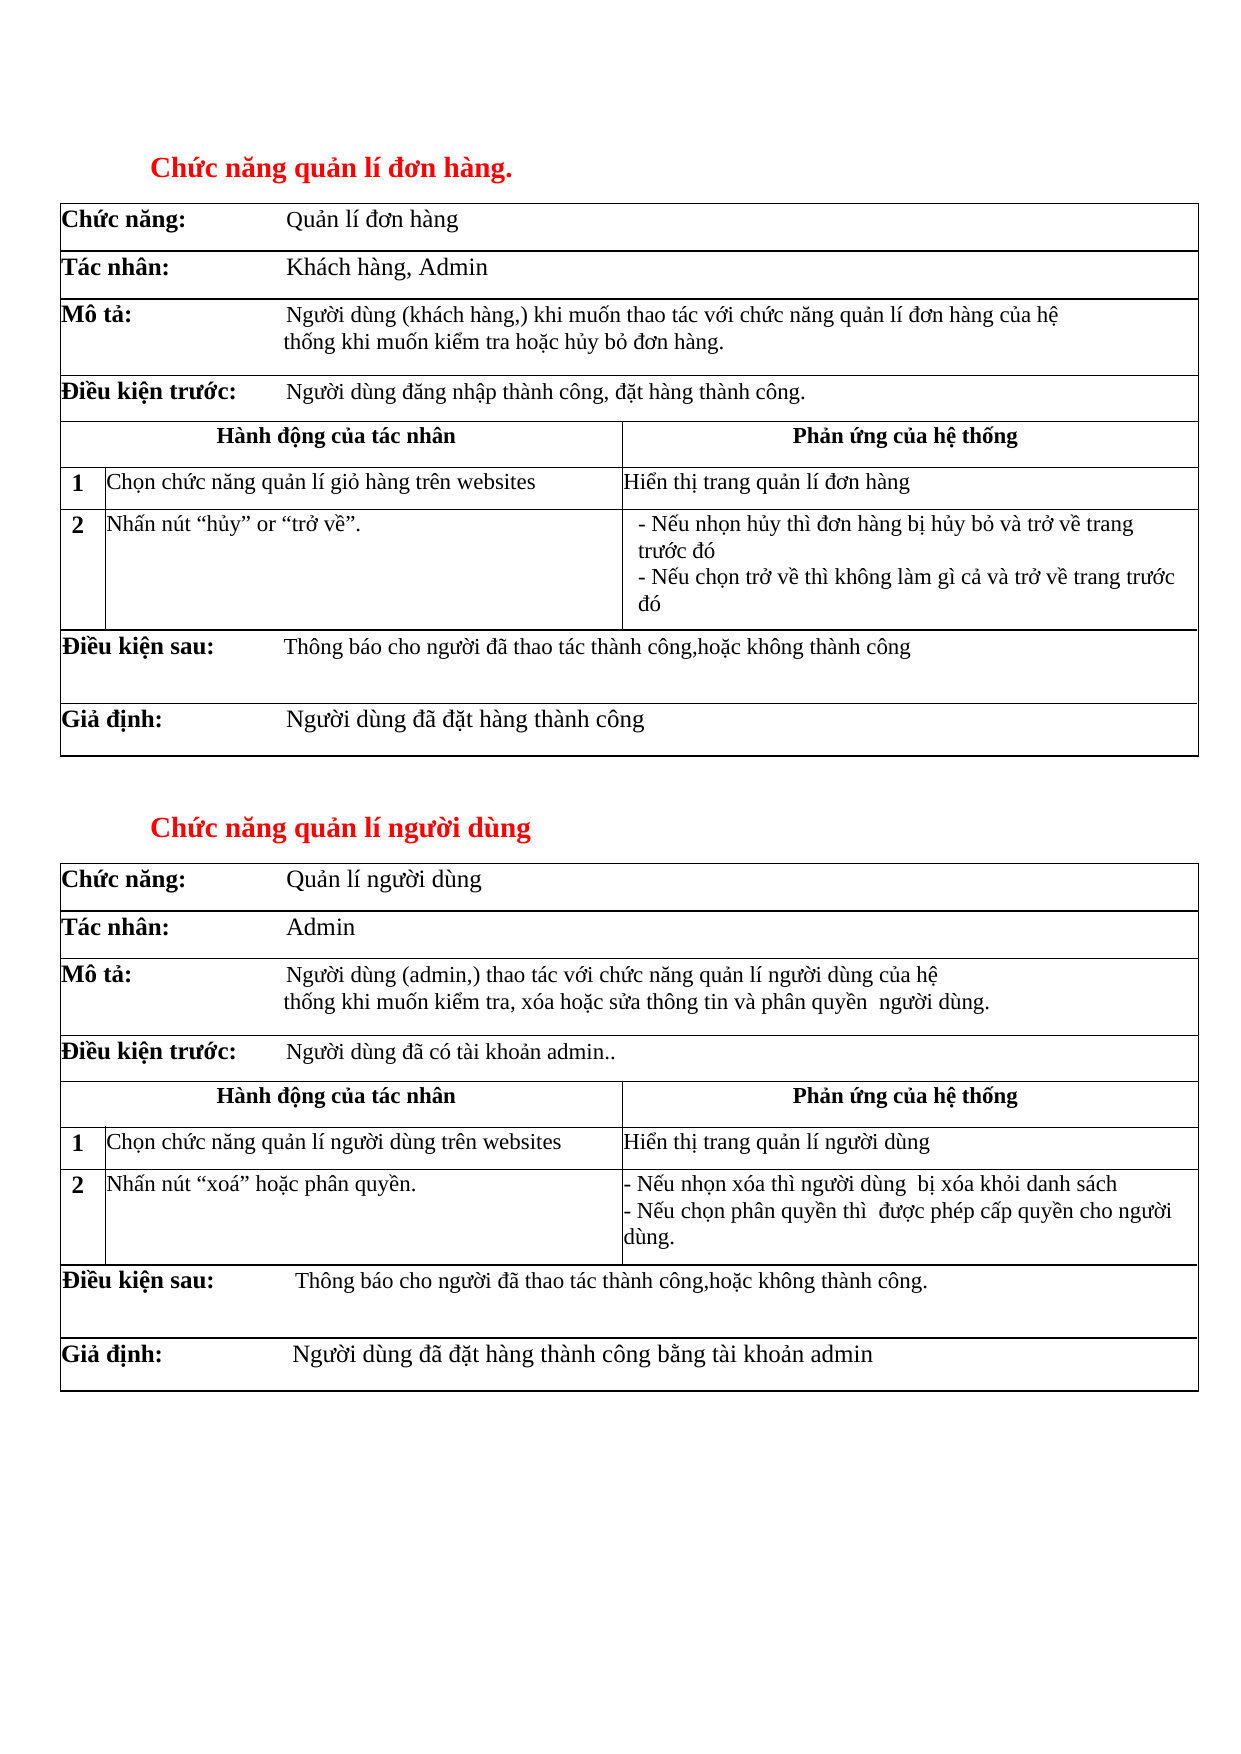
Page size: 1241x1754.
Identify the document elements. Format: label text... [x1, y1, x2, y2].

table_cell Điều kiện trước: Người dùng đăng nhập thành công, đặt hàng thành công. [61, 376, 1198, 421]
table_cell 2 [61, 510, 105, 629]
table_cell Mô tả: Người dùng (admin,) thao tác với chức năng quản lí người dùng của hệ thống khi muốn kiểm tra, xóa hoặc sửa thông tin và phân quyền người dùng. [61, 959, 1198, 1034]
table_cell Hiển thị trang quản lí người dùng [623, 1128, 1198, 1168]
table_cell 2 [61, 1170, 105, 1264]
table_cell Chọn chức năng quản lí giỏ hàng trên websites [106, 468, 622, 509]
table_cell Điều kiện sau: Thông báo cho người đã thao tác thành công,hoặc không thành công [61, 629, 1198, 703]
text Chức năng quản lí đơn hàng. [150, 150, 1090, 183]
table_cell 1 [61, 1128, 105, 1168]
table_cell Giả định: Người dùng đã đặt hàng thành công [61, 703, 1198, 755]
table_cell Phản ứng của hệ thống [623, 1082, 1198, 1126]
table_cell Nhấn nút “hủy” or “trở về”. [106, 510, 622, 629]
table_cell Hành động của tác nhân [61, 1082, 622, 1126]
table_cell Phản ứng của hệ thống [623, 422, 1198, 467]
table_cell Mô tả: Người dùng (khách hàng,) khi muốn thao tác với chức năng quản lí đơn hàng của hệ thống khi muốn kiểm tra hoặc hủy bỏ đơn hàng. [61, 300, 1198, 375]
table_cell Tác nhân: Khách hàng, Admin [61, 252, 1198, 298]
table_cell Hiển thị trang quản lí đơn hàng [623, 468, 1198, 509]
table_cell - Nếu nhọn xóa thì người dùng bị xóa khỏi danh sách - Nếu chọn phân quyền thì được phép cấp quyền cho người dùng. [623, 1170, 1198, 1264]
table_header Chức năng: Quản lí đơn hàng [61, 204, 1198, 250]
table_cell Điều kiện sau: Thông báo cho người đã thao tác thành công,hoặc không thành công. [61, 1264, 1198, 1337]
text Chức năng quản lí người dùng [150, 810, 1090, 843]
table_cell Giả định: Người dùng đã đặt hàng thành công bằng tài khoản admin [61, 1337, 1198, 1390]
table_cell Hành động của tác nhân [61, 422, 622, 467]
table_cell 1 [61, 468, 105, 509]
table_cell Điều kiện trước: Người dùng đã có tài khoản admin.. [61, 1036, 1198, 1081]
table_cell Chọn chức năng quản lí người dùng trên websites [106, 1128, 622, 1168]
table_header Chức năng: Quản lí người dùng [61, 864, 1198, 910]
table_cell Nhấn nút “xoá” hoặc phân quyền. [106, 1170, 622, 1264]
table_cell Tác nhân: Admin [61, 912, 1198, 958]
table_cell - Nếu nhọn hủy thì đơn hàng bị hủy bỏ và trở về trang trước đó - Nếu chọn trở về thì không làm gì cả và trở về trang trước đó [623, 510, 1198, 629]
